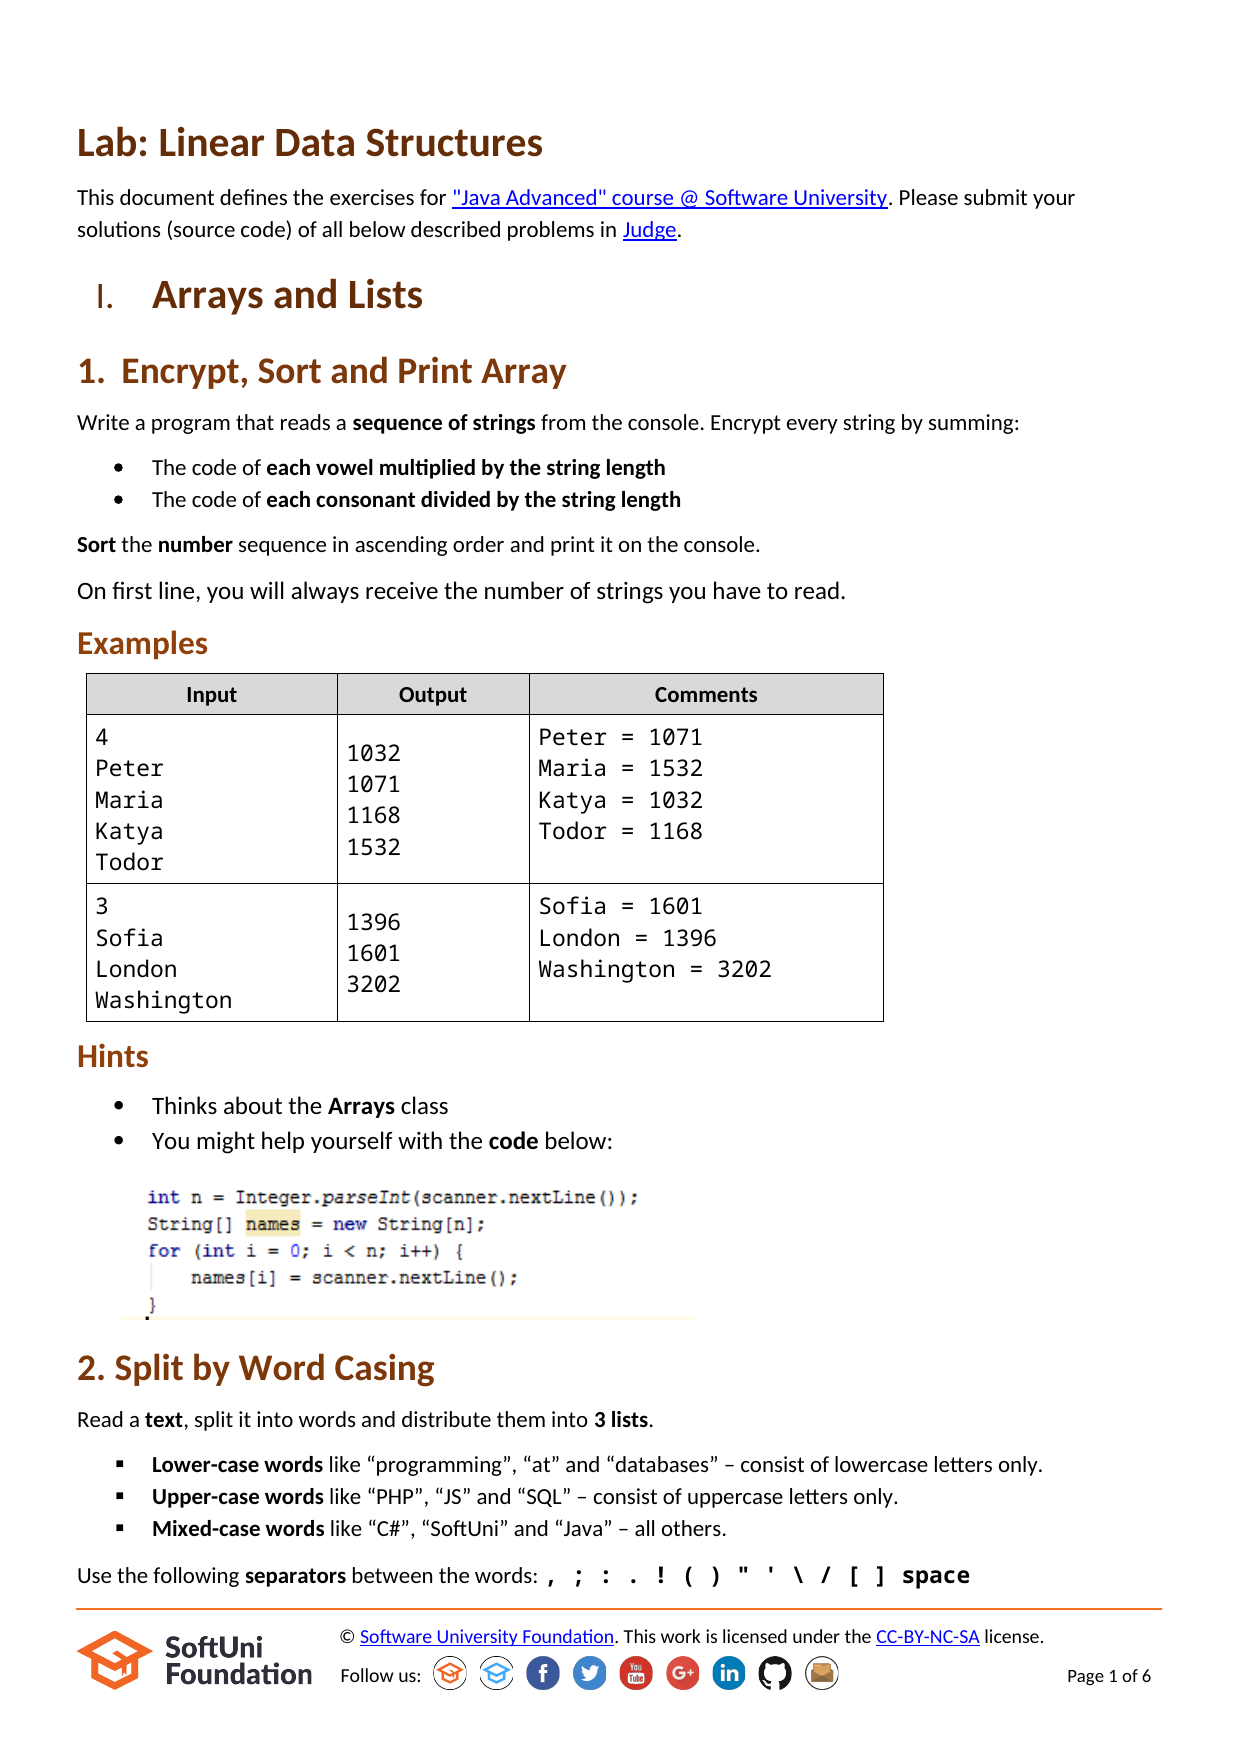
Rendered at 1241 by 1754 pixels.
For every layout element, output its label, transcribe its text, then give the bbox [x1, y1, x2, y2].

text Write a program that reads a sequence of strings from the console. Encrypt every string by summing: [77, 408, 1163, 437]
picture [526, 1656, 560, 1690]
text On first line, you will always receive the number of strings you have to read. [77, 575, 1163, 605]
table_cell 3 Sofia London Washington [87, 884, 337, 1021]
picture [573, 1656, 607, 1690]
list Upper-case words like “PHP”, “JS” and “SQL” – consist of uppercase letters only. [114, 1482, 1163, 1510]
picture [433, 1656, 467, 1690]
list Mixed-case words like “C#”, “SoftUni” and “Java” – all others. [114, 1514, 1163, 1542]
table_cell 1032 1071 1168 1532 [338, 715, 529, 883]
table_header Comments [530, 674, 883, 714]
list Lower-case words like “programming”, “at” and “databases” – consist of lowercase letters only. [114, 1450, 1163, 1478]
text Use the following separators between the words: , ; : . ! ( ) " ' \ / [ ] space [77, 1559, 1163, 1590]
subtitle Arrays and Lists [114, 268, 1163, 319]
picture [121, 1172, 695, 1320]
table_cell Sofia = 1601 London = 1396 Washington = 3202 [530, 884, 883, 1021]
list You might help yourself with the code below: [114, 1125, 1163, 1155]
table_header Output [338, 674, 529, 714]
picture [758, 1656, 792, 1690]
text This document defines the exercises for "Java Advanced" course @ Software University. Please submit your solutions (source code) of all below described problems in Judge. [77, 183, 1163, 243]
text Sort the number sequence in ascending order and print it on the console. [77, 530, 1163, 558]
subtitle Split by Word Casing [77, 1344, 1163, 1390]
picture [619, 1656, 653, 1690]
picture [666, 1656, 700, 1690]
picture [76, 1631, 312, 1690]
picture [736, 1680, 746, 1690]
text Read a text, split it into words and distribute them into 3 lists. [77, 1405, 1163, 1433]
table_cell 4 Peter Maria Katya Todor [87, 715, 337, 883]
picture [480, 1656, 513, 1690]
picture [805, 1656, 839, 1690]
subtitle Lab: Linear Data Structures [77, 116, 1163, 167]
picture [736, 1656, 746, 1666]
list Thinks about the Arrays class [114, 1090, 1163, 1120]
subtitle Encrypt, Sort and Print Array [77, 347, 1163, 393]
subtitle Hints [77, 1035, 1163, 1076]
list The code of each consonant divided by the string length [114, 485, 1163, 513]
table_cell Peter = 1071 Maria = 1532 Katya = 1032 Todor = 1168 [530, 715, 883, 883]
list The code of each vowel multiplied by the string length [114, 453, 1163, 481]
table_cell 1396 1601 3202 [338, 884, 529, 1021]
picture [712, 1656, 722, 1666]
picture [727, 1670, 738, 1680]
table_header Input [87, 674, 337, 714]
subtitle Examples [77, 622, 1163, 663]
picture [712, 1680, 722, 1690]
